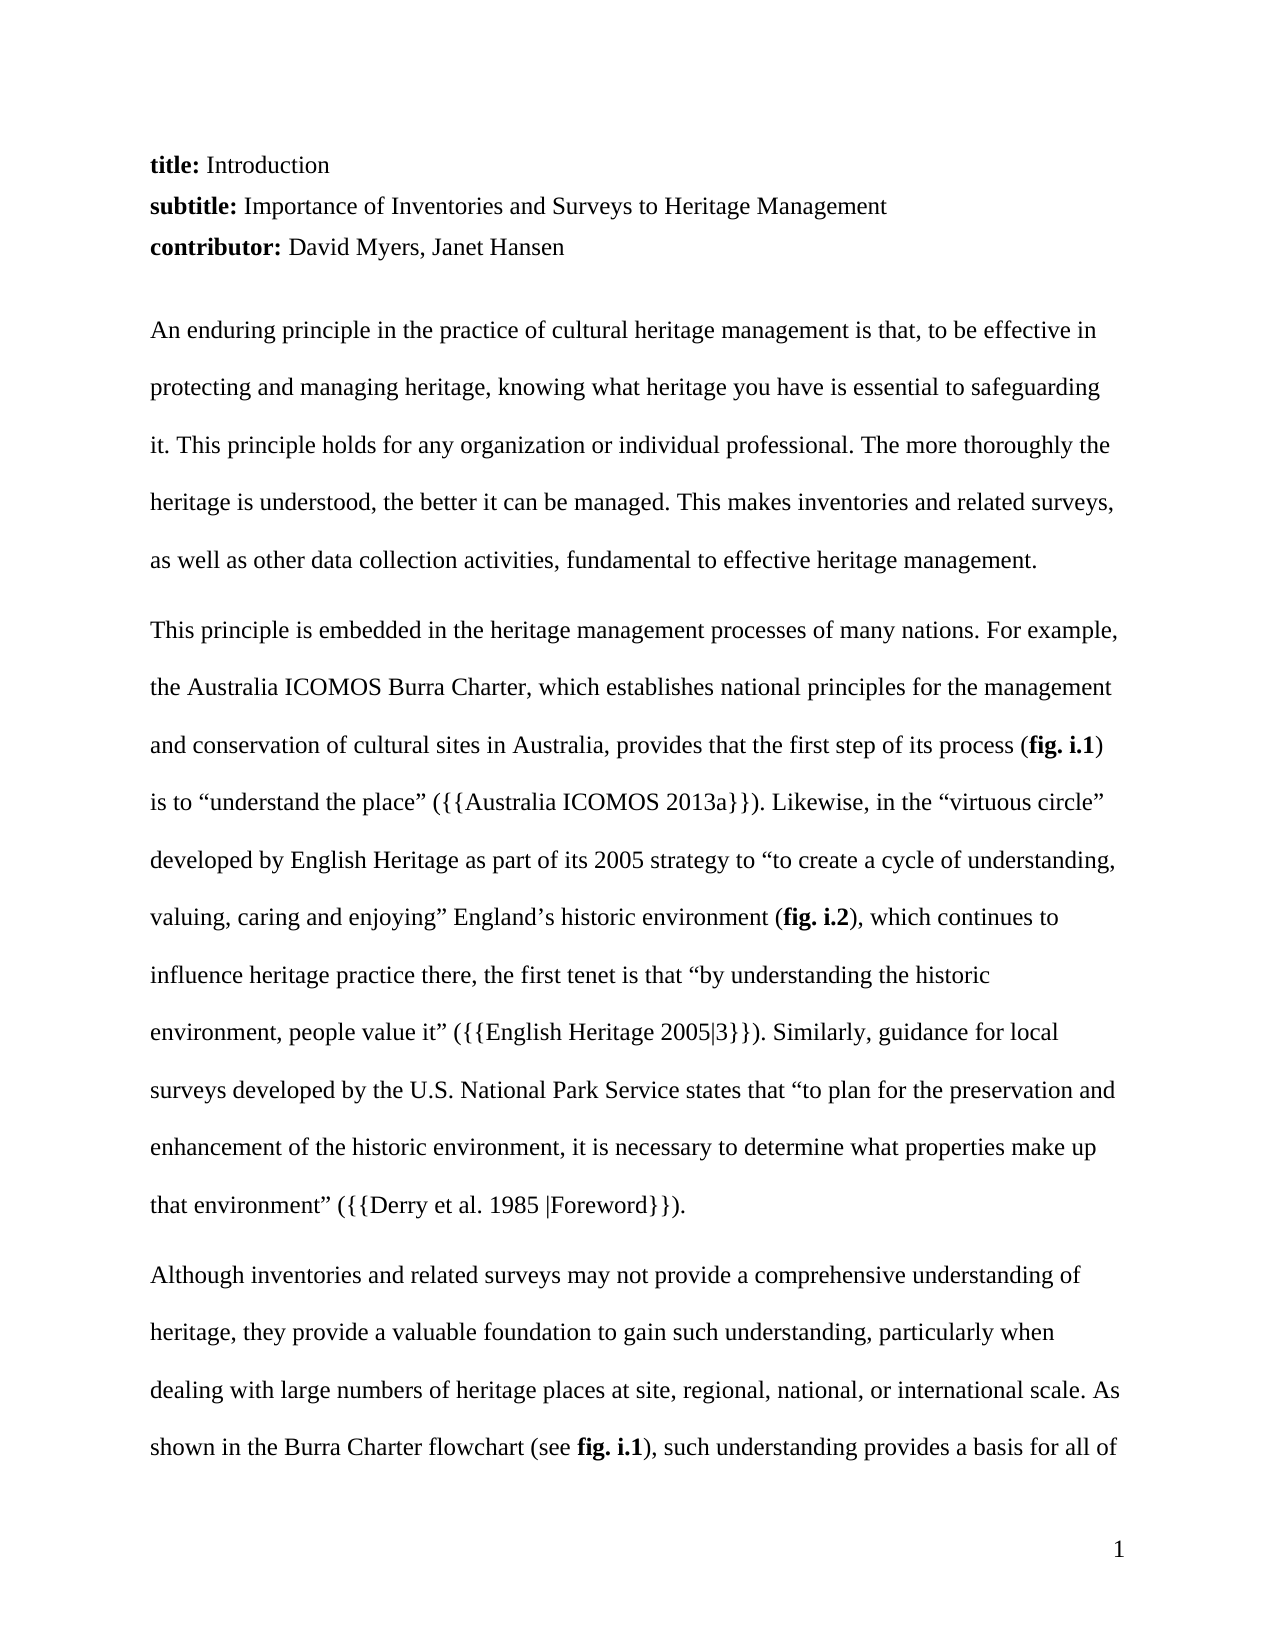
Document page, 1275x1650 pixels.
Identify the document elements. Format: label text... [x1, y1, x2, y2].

text This principle is embedded in the heritage management processes of many nations. For example, the Australia ICOMOS Burra Charter, which establishes national principles for the management and conservation of cultural sites in Australia, provides that the first step of its process (fig. i.1) is to “understand the place” ({{Australia ICOMOS 2013a}}). Likewise, in the “virtuous circle” developed by English Heritage as part of its 2005 strategy to “to create a cycle of understanding, valuing, caring and enjoying” England’s historic environment (fig. i.2), which continues to influence heritage practice there, the first tenet is that “by understanding the historic environment, people value it” ({{English Heritage 2005|3}}). Similarly, guidance for local surveys developed by the U.S. National Park Service states that “to plan for the preservation and enhancement of the historic environment, it is necessary to determine what properties make up that environment” ({{Derry et al. 1985 |Foreword}}). [150, 615, 1125, 1219]
text An enduring principle in the practice of cultural heritage management is that, to be effective in protecting and managing heritage, knowing what heritage you have is essential to safeguarding it. This principle holds for any organization or individual professional. The more thoroughly the heritage is understood, the better it can be managed. This makes inventories and related surveys, as well as other data collection activities, fundamental to effective heritage management. [150, 315, 1125, 574]
text title: Introduction [150, 150, 1125, 179]
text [150, 1260, 1125, 1461]
text subtitle: Importance of Inventories and Surveys to Heritage Management [150, 191, 1125, 220]
text contributor: David Myers, Janet Hansen [150, 232, 1125, 261]
